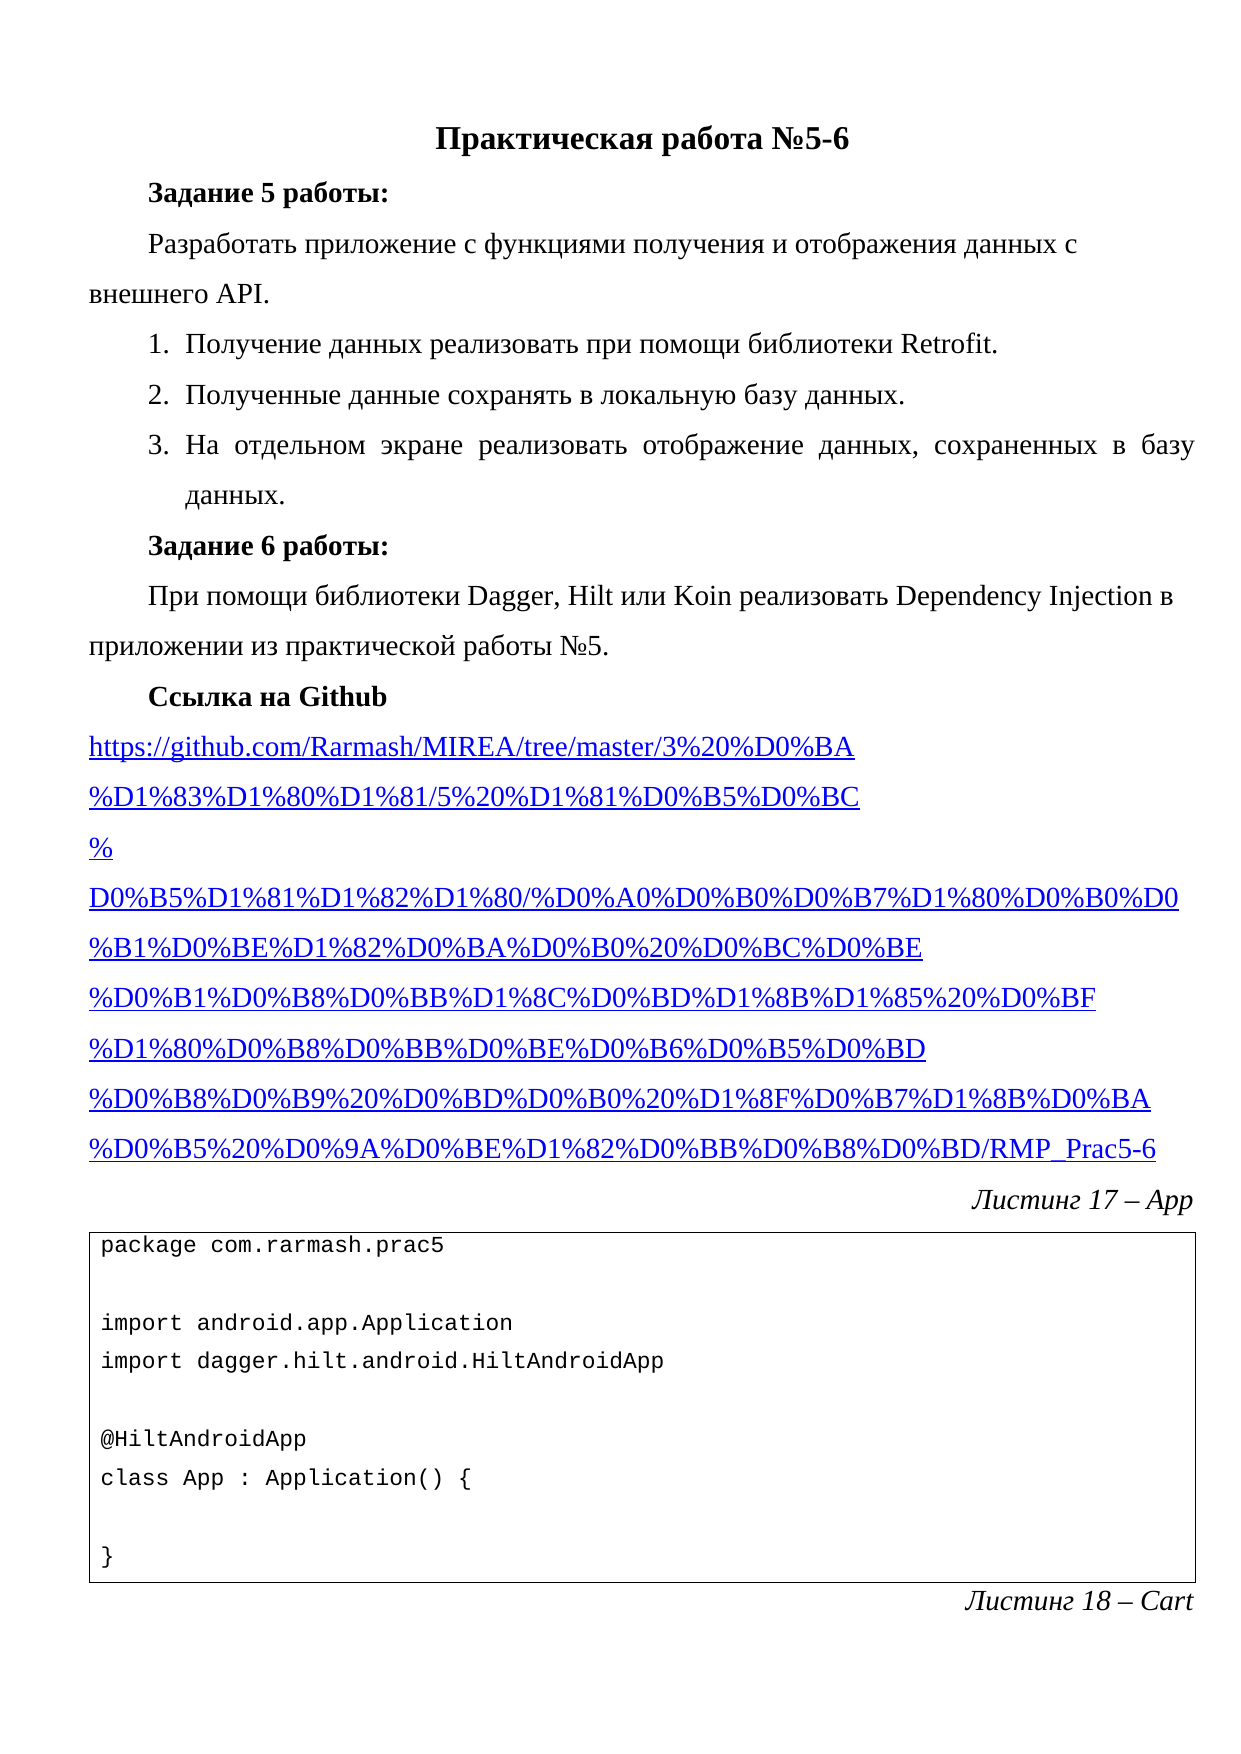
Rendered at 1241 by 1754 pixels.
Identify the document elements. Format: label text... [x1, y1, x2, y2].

text https://github.com/Rarmash/MIREA/tree/master/3%20%D0%BA%D1%83%D1%80%D1%81/5%20%D1%81%D0%B5%D0%BC%D0%B5%D1%81%D1%82%D1%80/%D0%A0%D0%B0%D0%B7%D1%80%D0%B0%D0%B1%D0%BE%D1%82%D0%BA%D0%B0%20%D0%BC%D0%BE%D0%B1%D0%B8%D0%BB%D1%8C%D0%BD%D1%8B%D1%85%20%D0%BF%D1%80%D0%B8%D0%BB%D0%BE%D0%B6%D0%B5%D0%BD%D0%B8%D0%B9%20%D0%BD%D0%B0%20%D1%8F%D0%B7%D1%8B%D0%BA%D0%B5%20%D0%9A%D0%BE%D1%82%D0%BB%D0%B8%D0%BD/RMP_Prac5-6 [89, 729, 1196, 1165]
list Получение данных реализовать при помощи библиотеки Retrofit. [148, 327, 1196, 360]
text Задание 6 работы: [89, 528, 1196, 561]
text Практическая работа №5-6 [89, 118, 1196, 156]
table_header package com.rarmash.prac5 import android.app.Application import dagger.hilt.android.HiltAndroidApp @HiltAndroidApp class App : Application() { } [90, 1233, 1195, 1582]
list На отдельном экране реализовать отображение данных, сохраненных в базу данных. [148, 427, 1196, 511]
list Полученные данные сохранять в локальную базу данных. [148, 377, 1196, 410]
text При помощи библиотеки Dagger, Hilt или Koin реализовать Dependency Injection в приложении из практической работы №5. [89, 578, 1196, 662]
text Листинг 17 – App [185, 1182, 1196, 1215]
text Задание 5 работы: [89, 176, 1196, 209]
text Ссылка на Github [148, 679, 1196, 712]
text Разработать приложение с функциями получения и отображения данных с внешнего API. [89, 226, 1196, 310]
text Листинг 18 – Cart [185, 1583, 1196, 1617]
